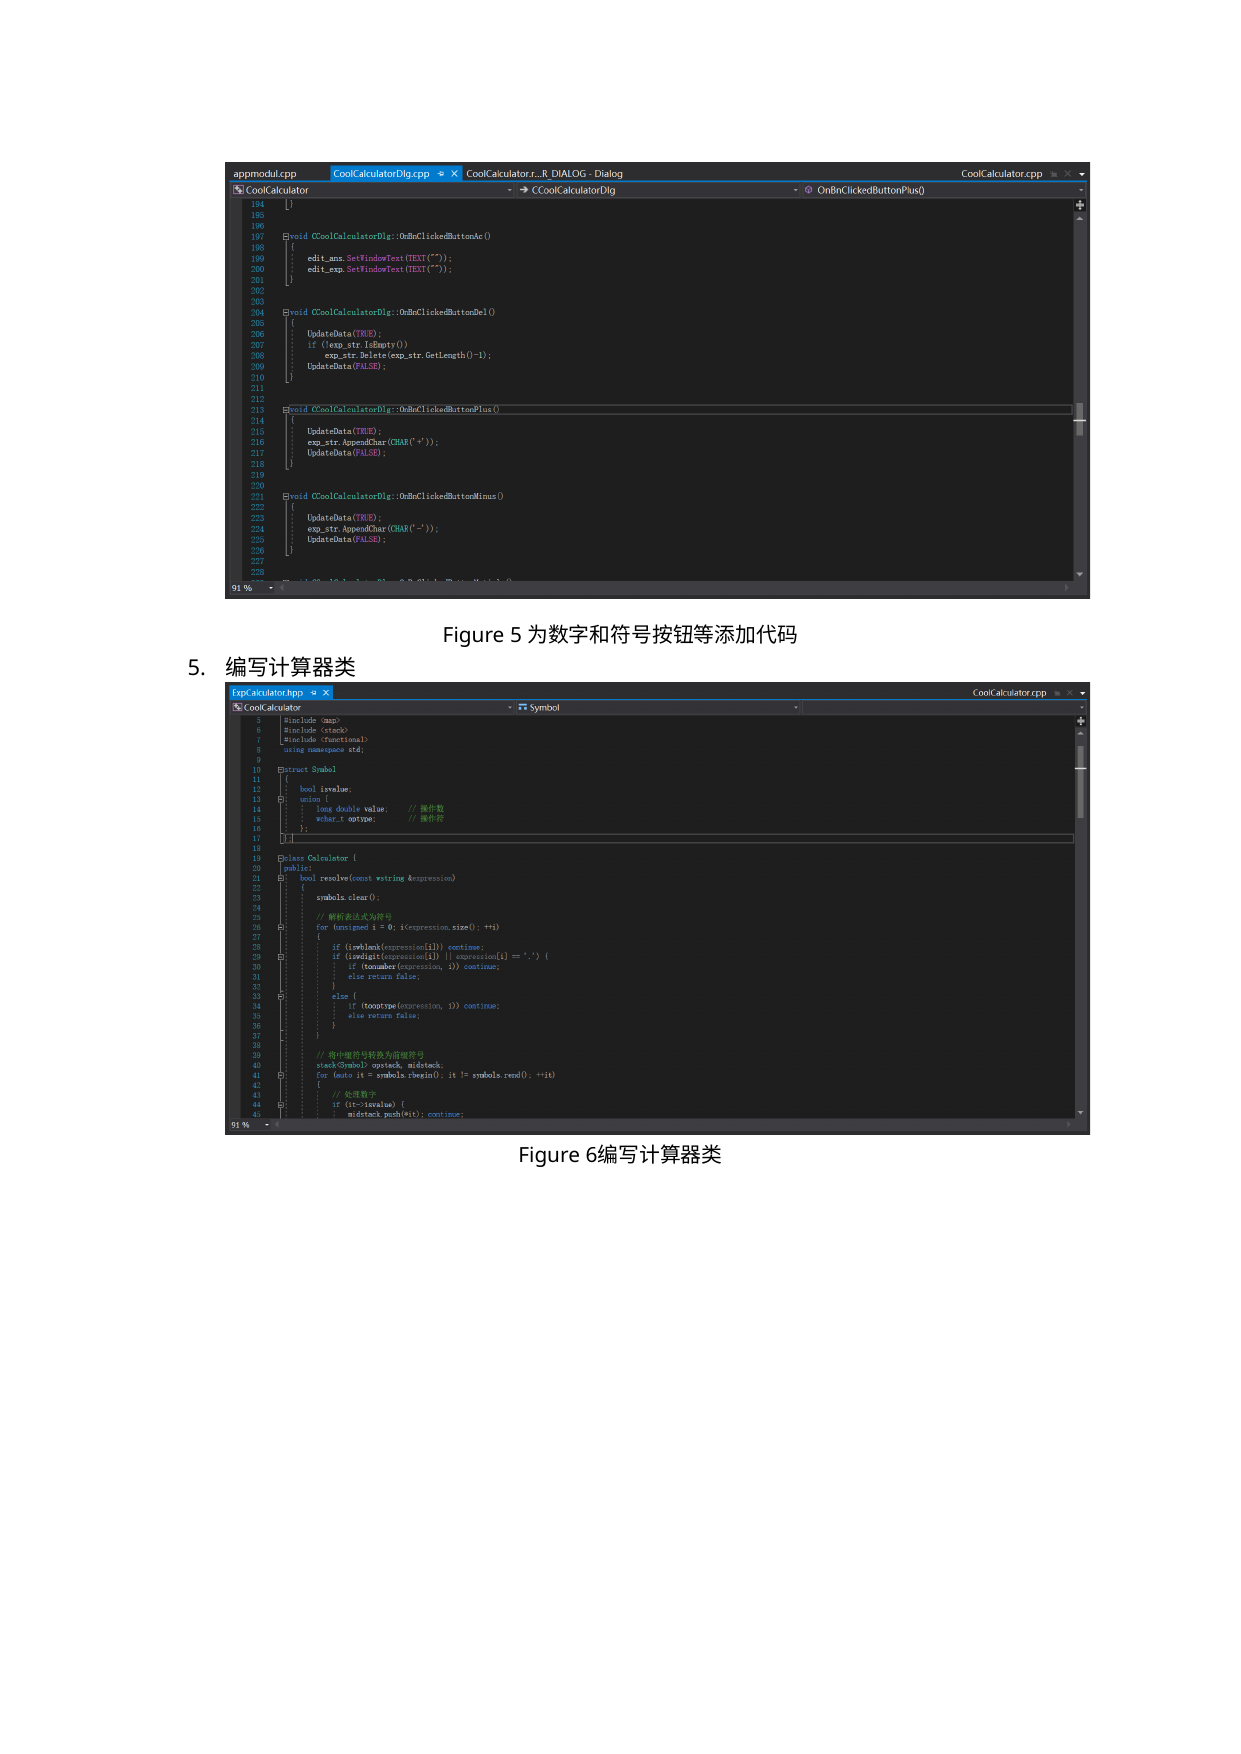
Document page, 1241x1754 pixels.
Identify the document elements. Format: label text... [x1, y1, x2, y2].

text Figure 6编写计算器类 [187, 1137, 1053, 1169]
picture [225, 682, 1091, 1135]
picture [225, 162, 1091, 599]
text Figure 5 为数字和符号按钮等添加代码 [187, 617, 1053, 649]
list 编写计算器类 [187, 649, 1053, 682]
